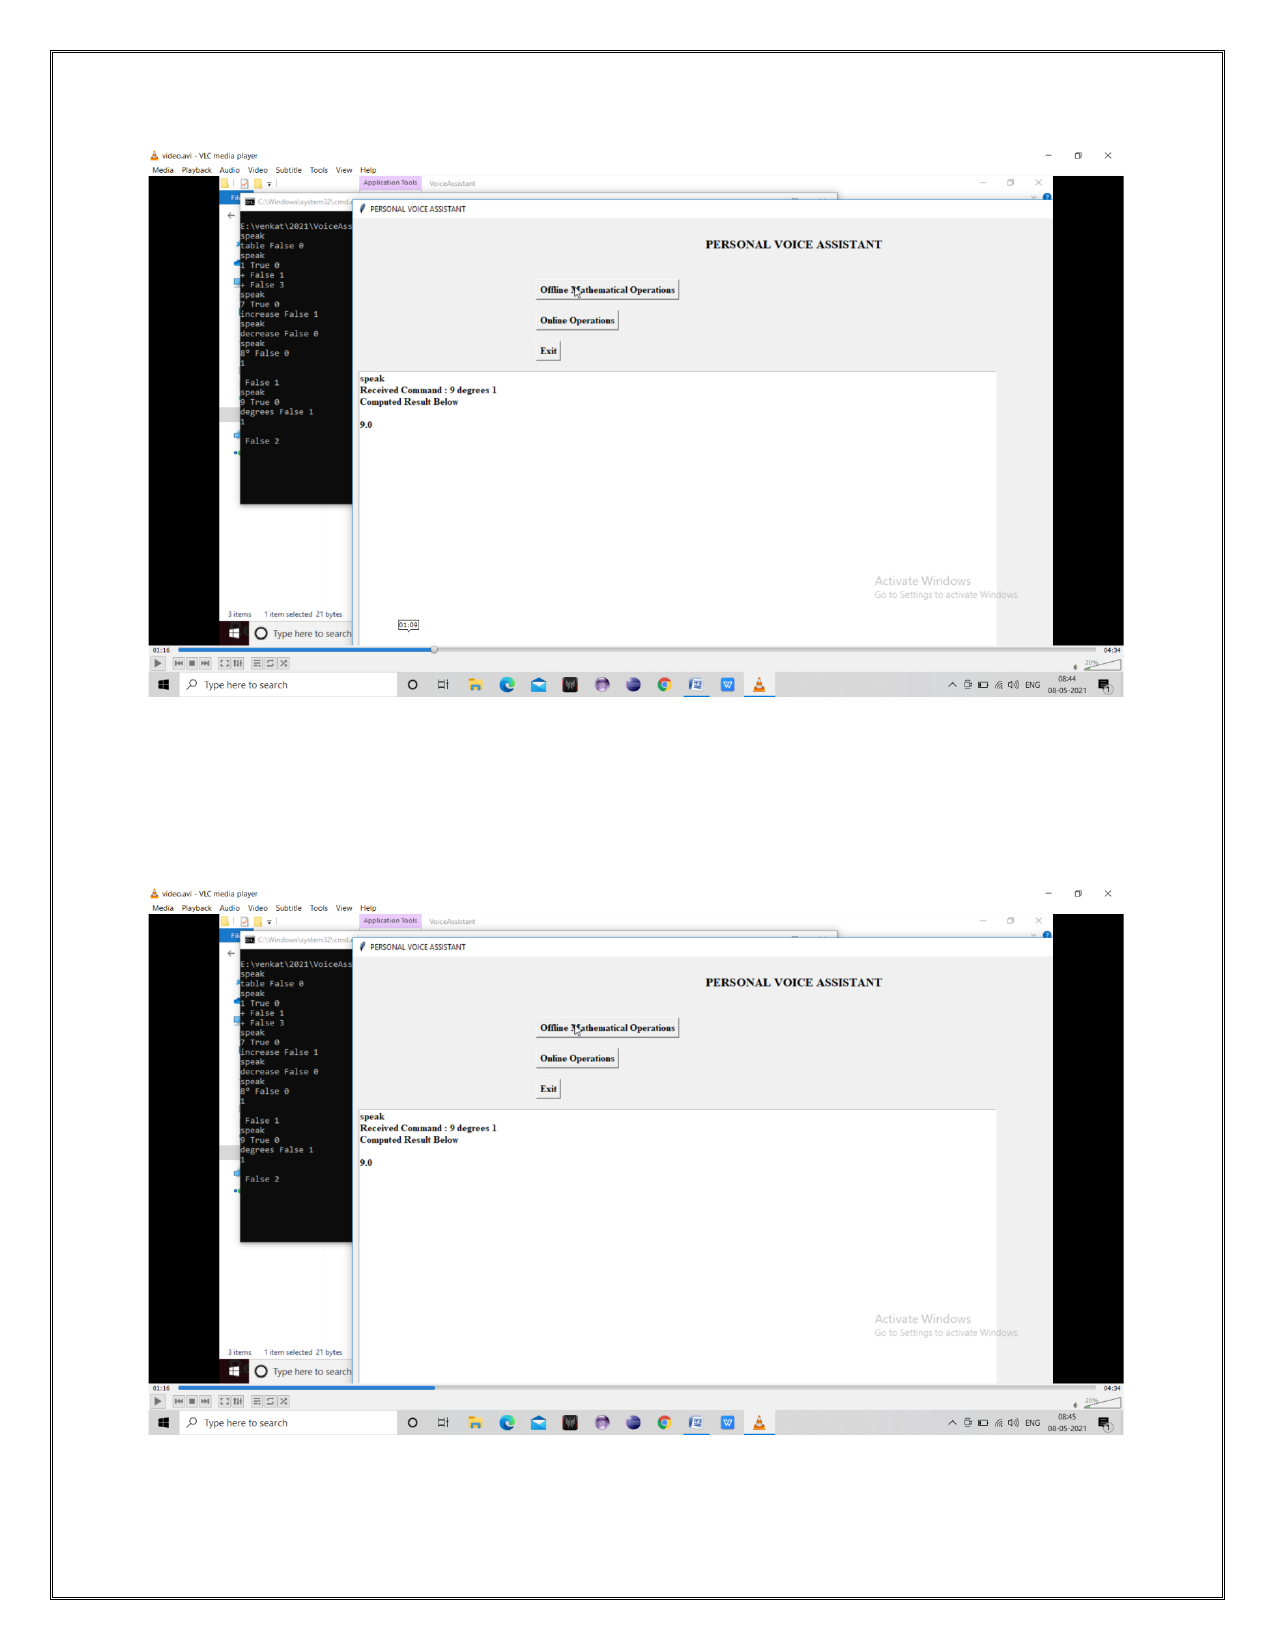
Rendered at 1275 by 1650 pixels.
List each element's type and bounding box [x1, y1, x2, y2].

picture [148, 148, 1124, 697]
picture [148, 886, 1124, 1435]
